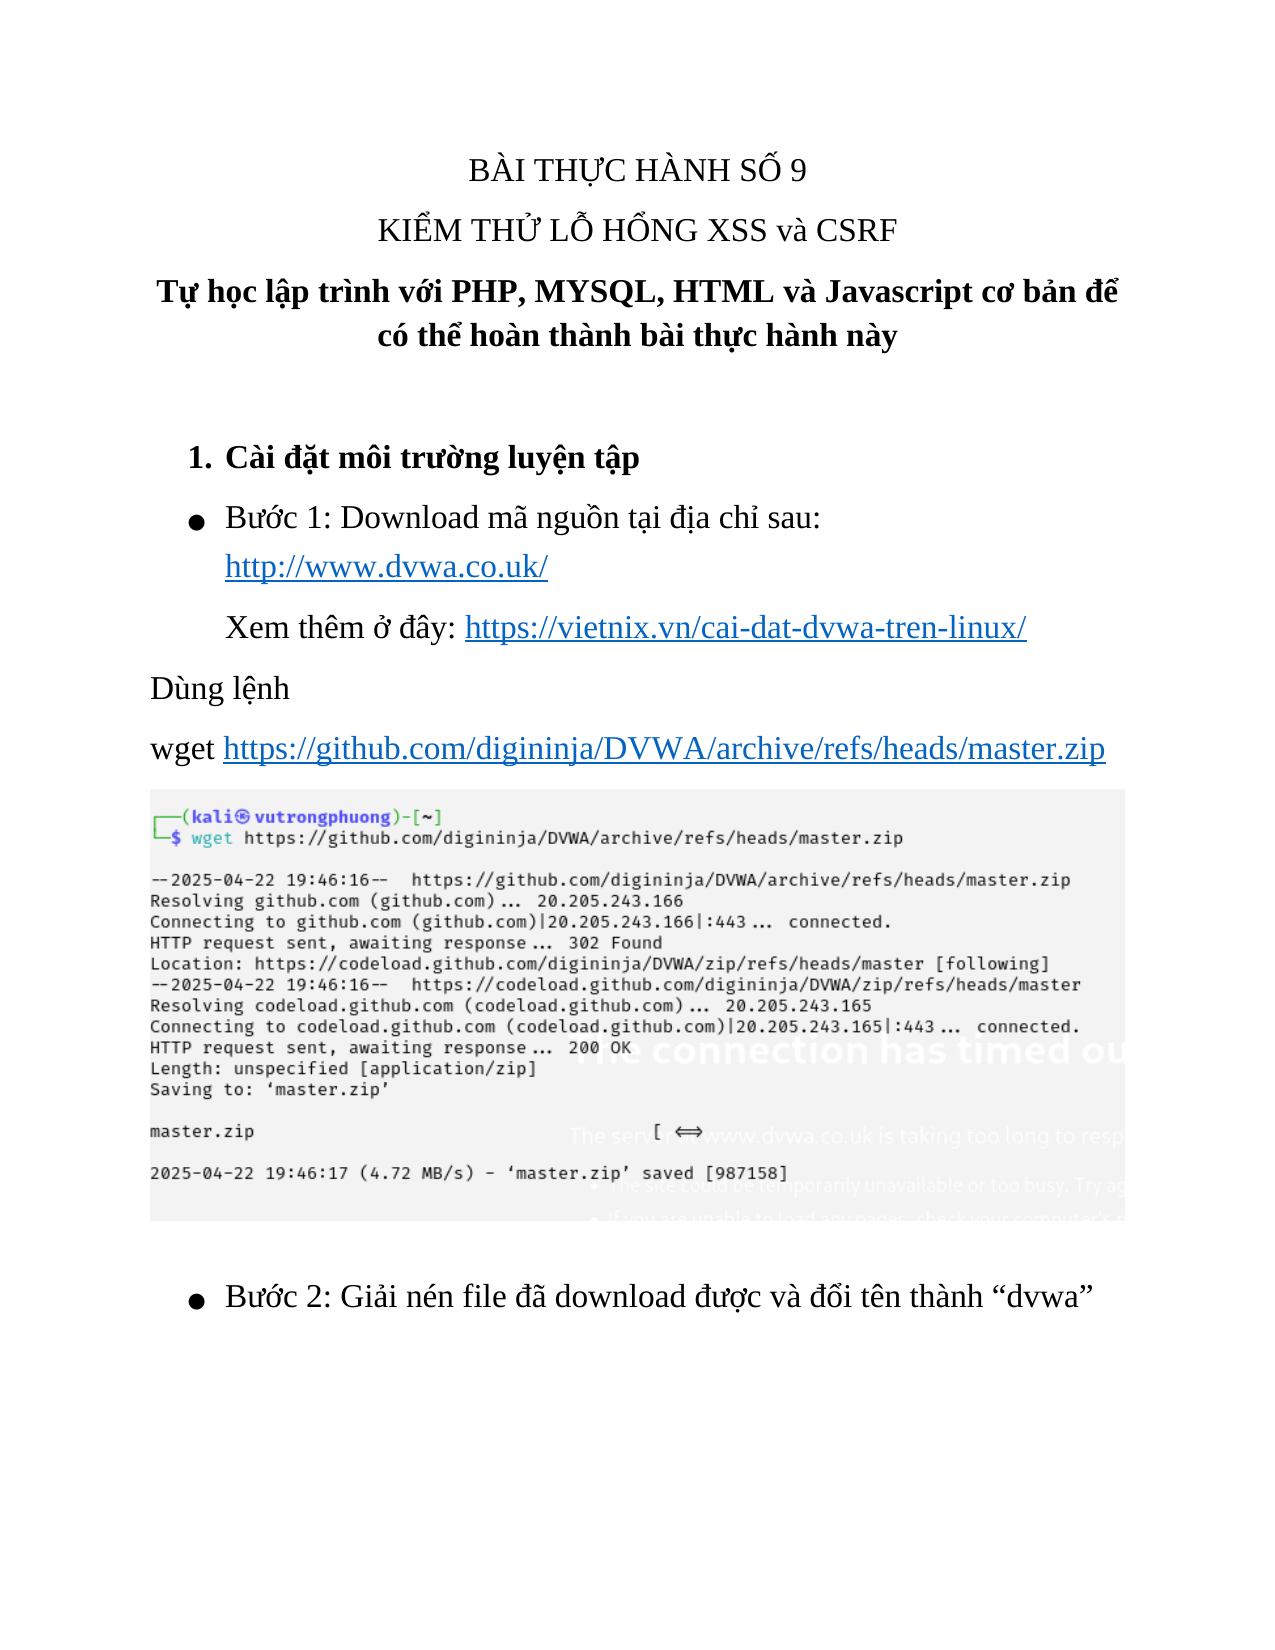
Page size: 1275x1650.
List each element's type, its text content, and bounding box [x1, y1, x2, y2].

text KIỂM THỬ LỖ HỔNG XSS và CSRF [150, 211, 1125, 249]
text Tự học lập trình với PHP, MYSQL, HTML và Javascript cơ bản để có thể hoàn thành bài thực hành này [150, 271, 1125, 354]
text wget https://github.com/digininja/DVWA/archive/refs/heads/master.zip [150, 729, 1125, 767]
list Cài đặt môi trường luyện tập [187, 437, 1125, 475]
picture [150, 789, 1125, 1221]
text BÀI THỰC HÀNH SỐ 9 [150, 150, 1125, 188]
text Xem thêm ở đây: https://vietnix.vn/cai-dat-dvwa-tren-linux/ [225, 607, 1125, 646]
text Dùng lệnh [150, 668, 1125, 706]
list Bước 1: Download mã nguồn tại địa chỉ sau: http://www.dvwa.co.uk/ [187, 498, 1125, 585]
list Bước 2: Giải nén file đã download được và đổi tên thành “dvwa” [187, 1277, 1125, 1320]
